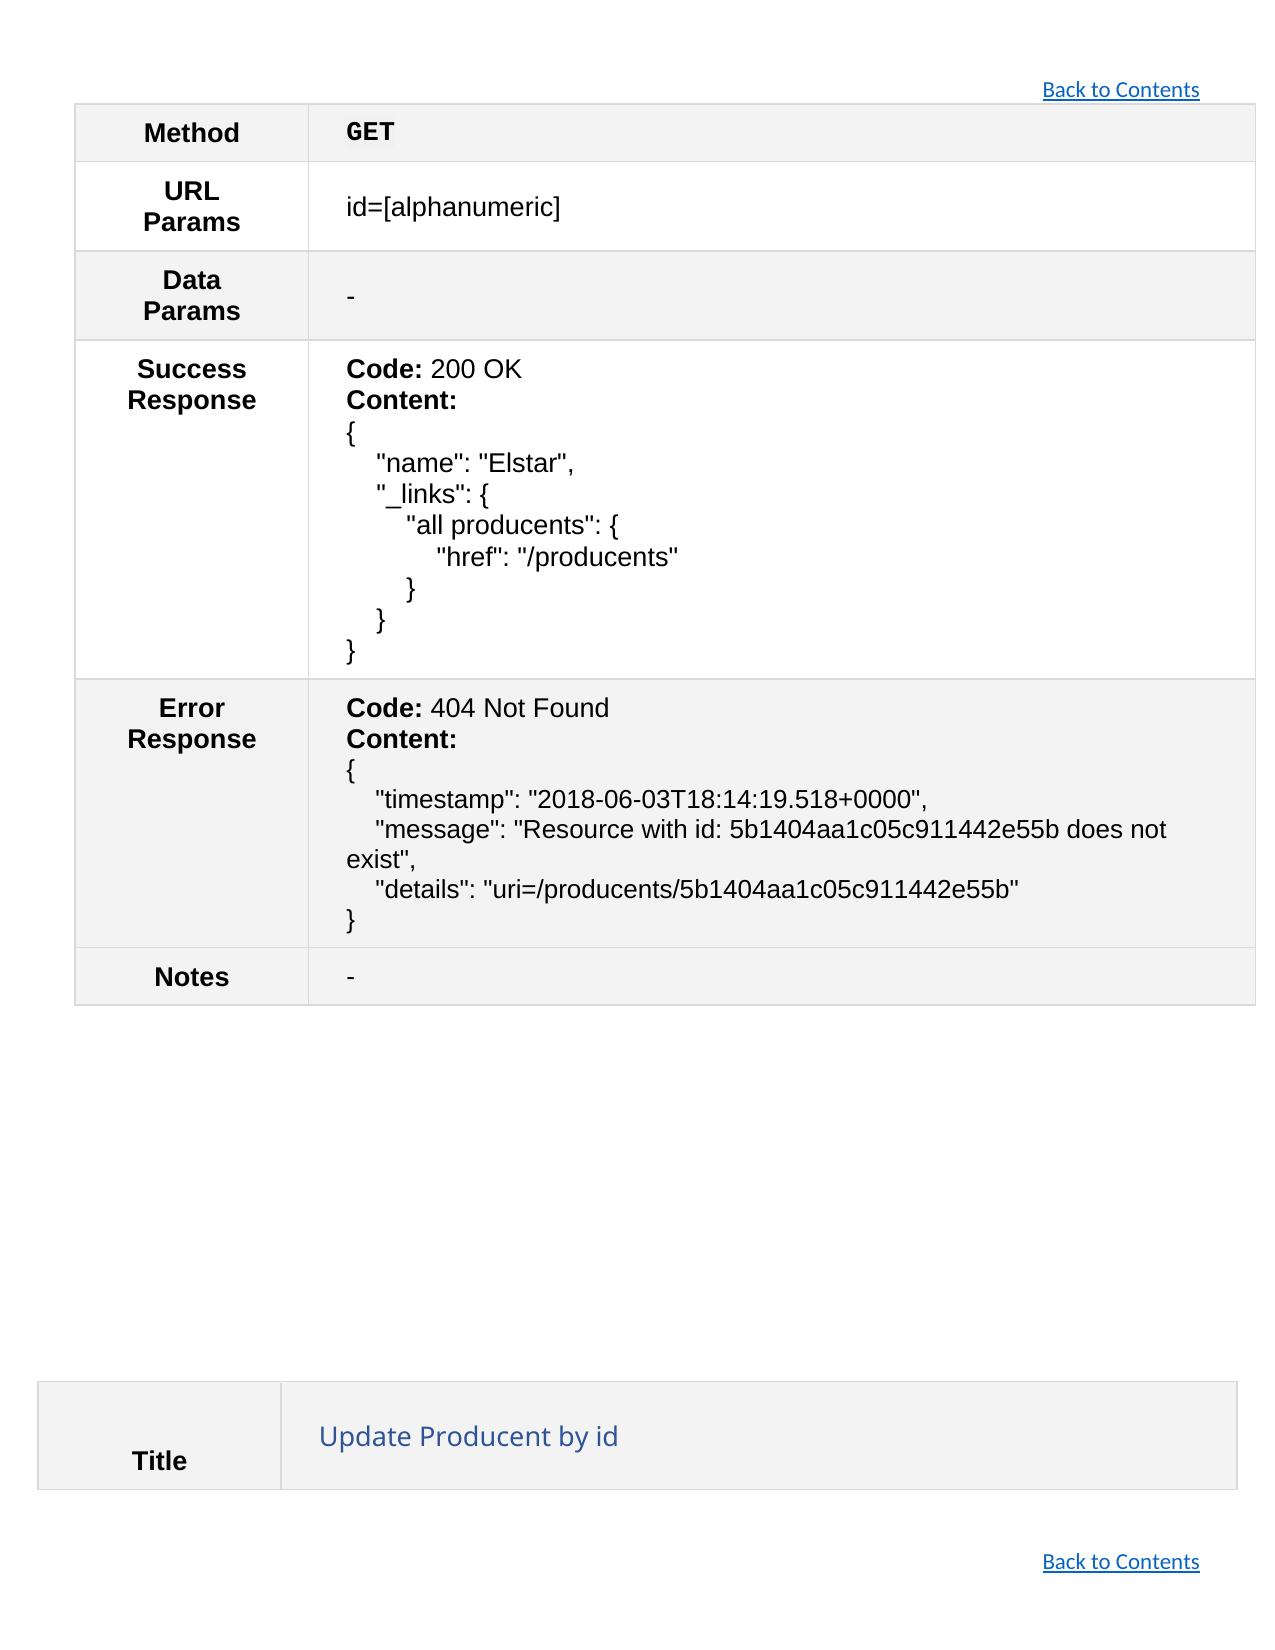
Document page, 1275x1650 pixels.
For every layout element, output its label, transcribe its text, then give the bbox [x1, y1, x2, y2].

table_cell id=[alphanumeric] [309, 162, 1255, 250]
table_cell Code: 200 OK Content: { "name": "Elstar", "_links": { "all producents": { "href": "/producents" } } } [309, 341, 1255, 678]
table_cell URL Params [76, 162, 308, 250]
table_header Title [39, 1382, 281, 1489]
table_cell - [309, 948, 1255, 1004]
table_cell - [309, 252, 1255, 339]
table_cell Success Response [76, 341, 308, 678]
table_cell Error Response [76, 680, 308, 946]
table_cell Method [76, 105, 308, 161]
table_header Update Producent by id [282, 1382, 1236, 1489]
table_cell Data Params [76, 252, 308, 339]
table_cell Code: 404 Not Found Content: { "timestamp": "2018-06-03T18:14:19.518+0000", "message": "Resource with id: 5b1404aa1c05c911442e55b does not exist", "details": "uri=/producents/5b1404aa1c05c911442e55b" } [309, 680, 1255, 946]
table_cell GET [309, 105, 1255, 161]
table_cell Notes [76, 948, 308, 1004]
